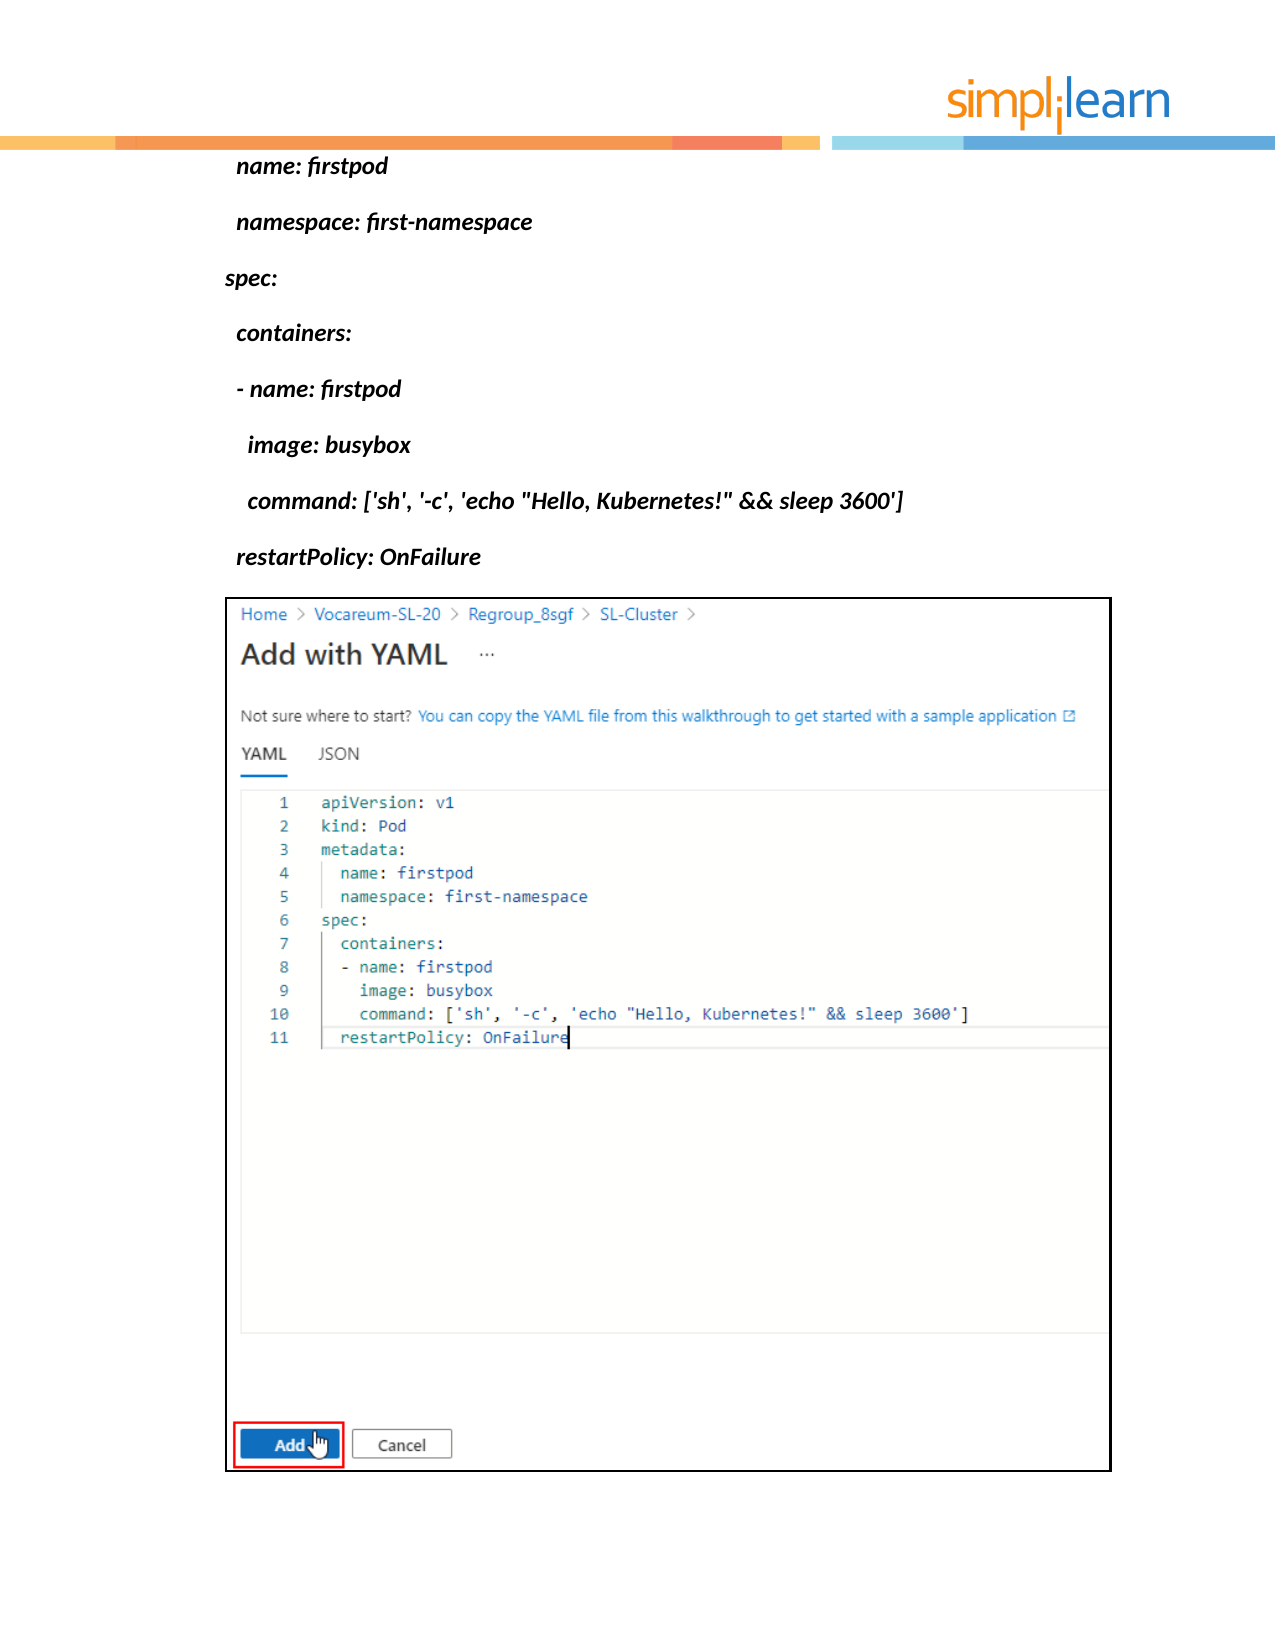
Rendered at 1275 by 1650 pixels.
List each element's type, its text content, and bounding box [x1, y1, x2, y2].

text image: busybox [225, 429, 1125, 460]
text restartPolicy: OnFailure [225, 541, 1125, 571]
text spec: [225, 262, 1125, 292]
picture [227, 599, 1109, 1470]
text containers: [225, 317, 1125, 348]
picture [0, 76, 1275, 150]
text namespace: first-namespace [225, 206, 1125, 236]
text - name: firstpod [225, 373, 1125, 404]
text command: ['sh', '-c', 'echo "Hello, Kubernetes!" && sleep 3600'] [225, 485, 1125, 516]
text name: firstpod [225, 150, 1125, 181]
